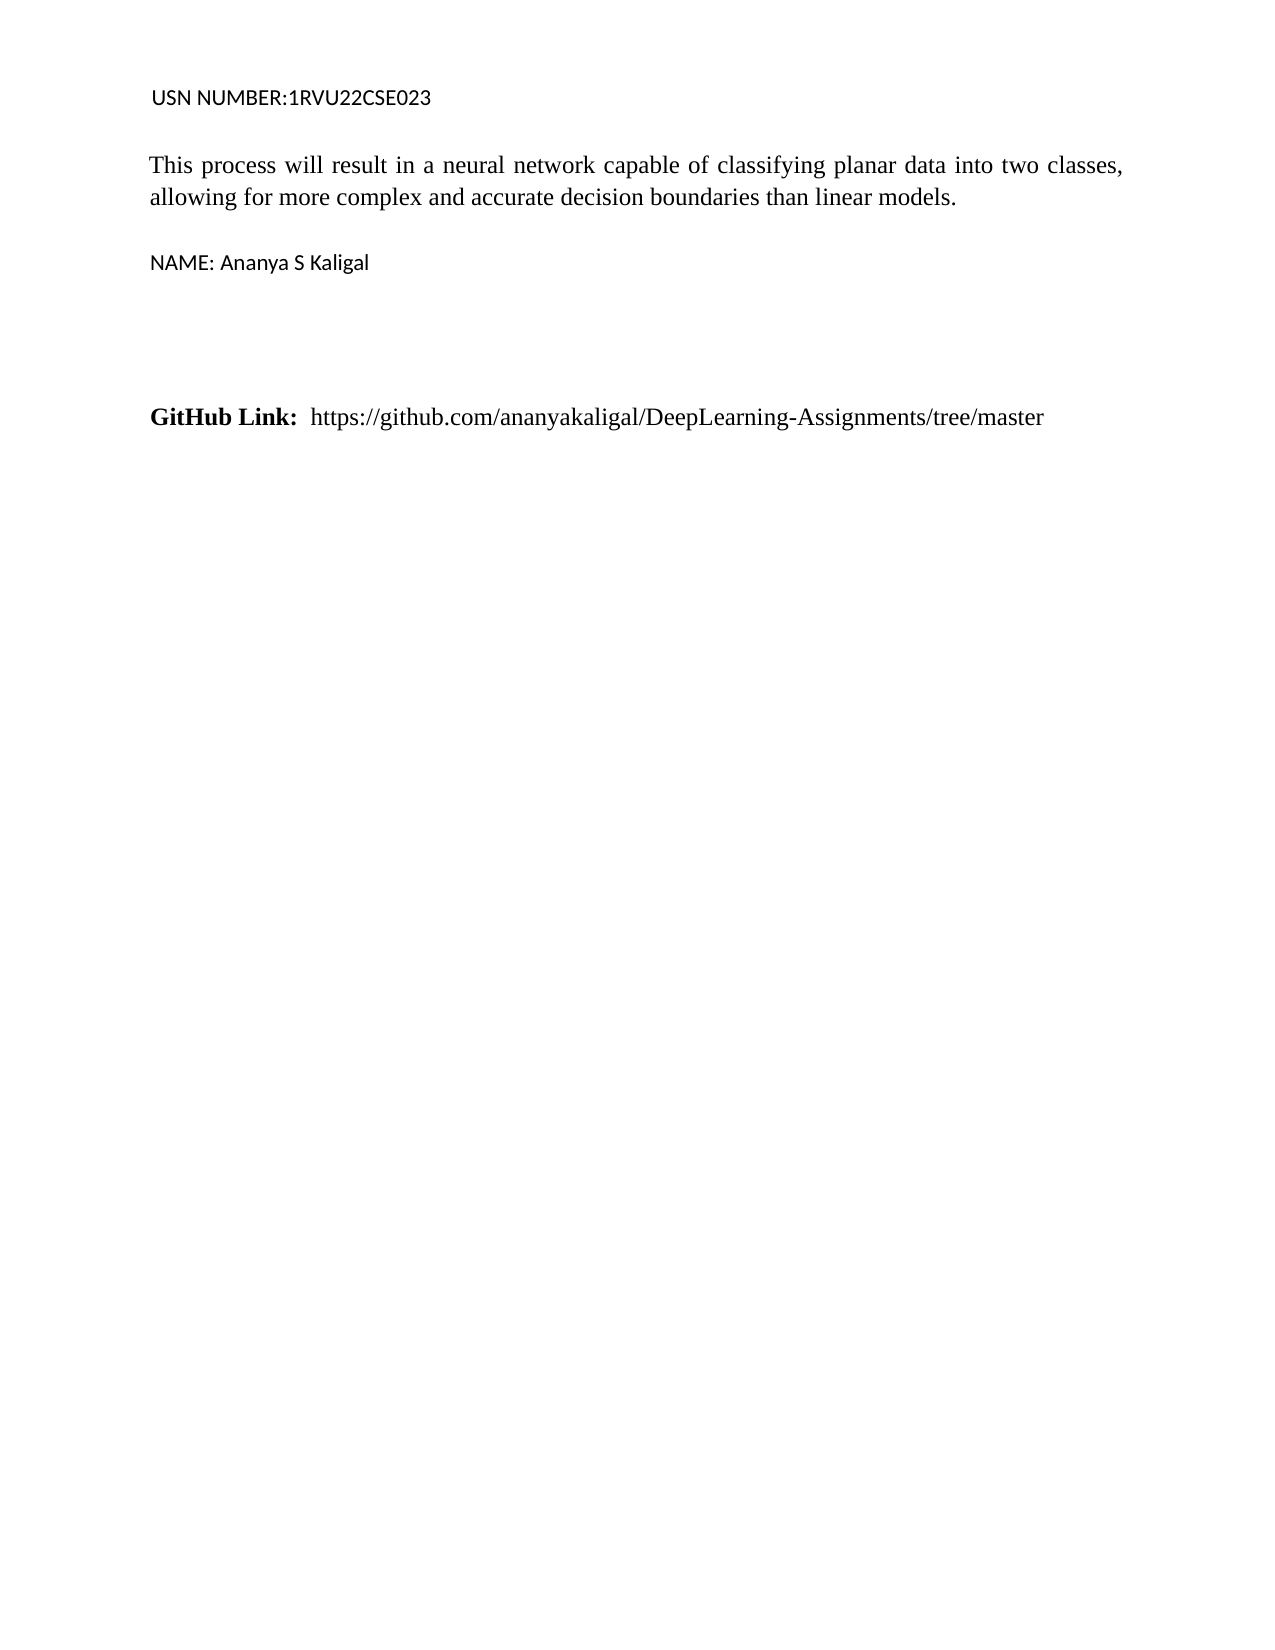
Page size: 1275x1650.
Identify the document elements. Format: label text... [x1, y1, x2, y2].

text GitHub Link: https://github.com/ananyakaligal/DeepLearning-Assignments/tree/master [150, 402, 1125, 430]
text NAME: Ananya S Kaligal [150, 248, 850, 276]
text This process will result in a neural network capable of classifying planar data into two classes, allowing for more complex and accurate decision boundaries than linear models. [148, 150, 1125, 211]
